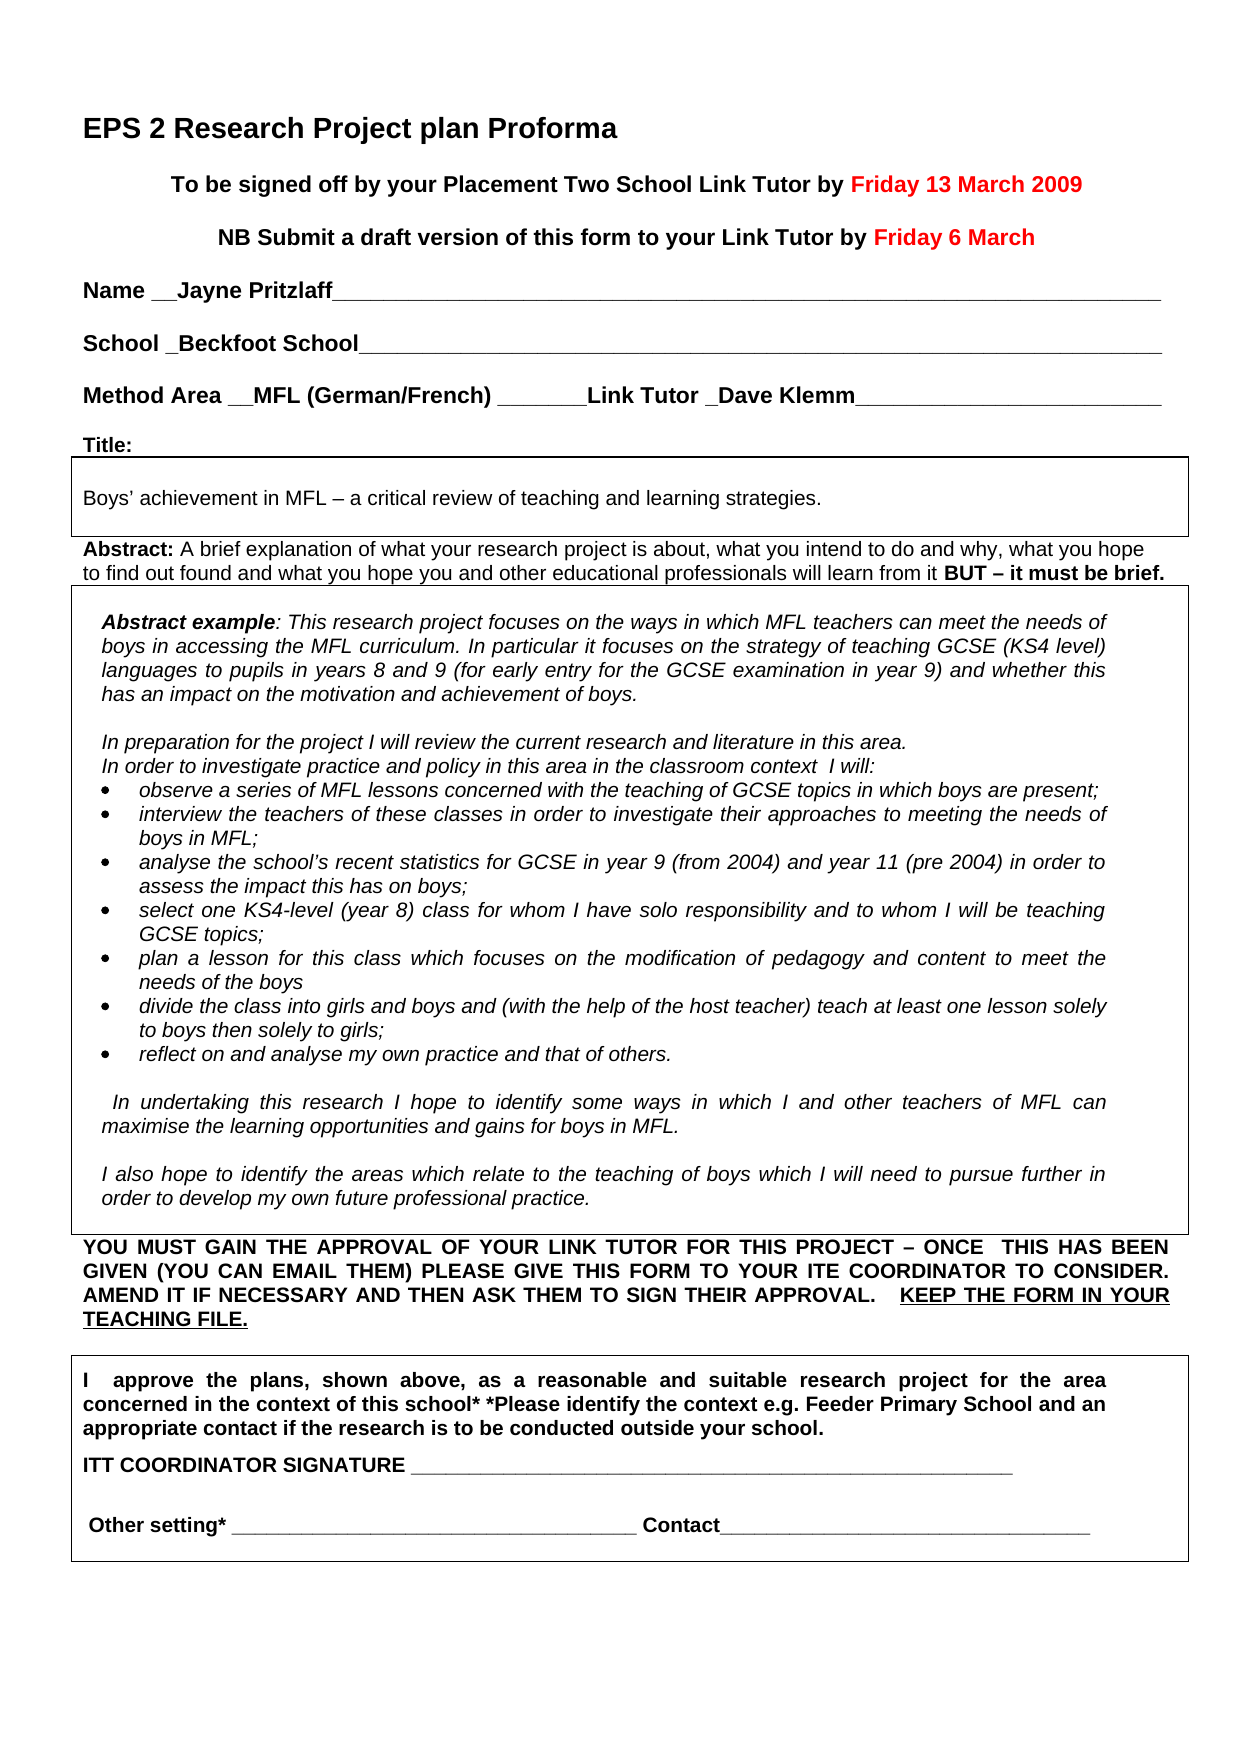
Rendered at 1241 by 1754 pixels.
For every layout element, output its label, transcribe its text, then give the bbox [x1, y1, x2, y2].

text To be signed off by your Placement Two School Link Tutor by Friday 13 March 2009 [83, 171, 1170, 198]
text EPS 2 Research Project plan Proforma [83, 111, 1170, 145]
text School _Beckfoot School_______________________________________________________________ [83, 329, 1170, 356]
text Name __Jayne Pritzlaff_________________________________________________________________ [83, 277, 1170, 303]
text NB Submit a draft version of this form to your Link Tutor by Friday 6 March [83, 224, 1170, 250]
text YOU MUST GAIN THE APPROVAL OF YOUR LINK TUTOR FOR THIS PROJECT – ONCE THIS HAS BEEN GIVEN (YOU CAN EMAIL THEM) PLEASE GIVE THIS FORM TO YOUR ITE COORDINATOR TO CONSIDER. AMEND IT IF NECESSARY AND THEN ASK THEM TO SIGN THEIR APPROVAL. KEEP THE FORM IN YOUR TEACHING FILE. [83, 1235, 1170, 1331]
table_header Abstract example: This research project focuses on the ways in which MFL teachers can meet the needs of boys in accessing the MFL curriculum. In particular it focuses on the strategy of teaching GCSE (KS4 level) languages to pupils in years 8 and 9 (for early entry for the GCSE examination in year 9) and whether this has an impact on the motivation and achievement of boys. In preparation for the project I will review the current research and literature in this area. In order to investigate practice and policy in this area in the classroom context I will: observe a series of MFL lessons concerned with the teaching of GCSE topics in which boys are present; interview the teachers of these classes in order to investigate their approaches to meeting the needs of boys in MFL; analyse the school’s recent statistics for GCSE in year 9 (from 2004) and year 11 (pre 2004) in order to assess the impact this has on boys; select one KS4-level (year 8) class for whom I have solo responsibility and to whom I will be teaching GCSE topics; plan a lesson for this class which focuses on the modification of pedagogy and content to meet the needs of the boys divide the class into girls and boys and (with the help of the host teacher) teach at least one lesson solely to boys then solely to girls; reflect on and analyse my own practice and that of others. In undertaking this research I hope to identify some ways in which I and other teachers of MFL can maximise the learning opportunities and gains for boys in MFL. I also hope to identify the areas which relate to the teaching of boys which I will need to pursue further in order to develop my own future professional practice. [72, 586, 1188, 1234]
text Abstract: A brief explanation of what your research project is about, what you intend to do and why, what you hope [83, 537, 1170, 561]
text to find out found and what you hope you and other educational professionals will learn from it BUT – it must be brief. [83, 561, 1170, 585]
text Title: [83, 432, 1170, 456]
text Method Area __MFL (German/French) _______Link Tutor _Dave Klemm________________________ [83, 382, 1170, 408]
table_header I approve the plans, shown above, as a reasonable and suitable research project for the area concerned in the context of this school* *Please identify the context e.g. Feeder Primary School and an appropriate contact if the research is to be conducted outside your school. ITT COORDINATOR SIGNATURE ____________________________________________________ Other setting* ___________________________________ Contact________________________________ [72, 1356, 1188, 1561]
table_header Boys’ achievement in MFL – a critical review of teaching and learning strategies. [72, 458, 1188, 536]
